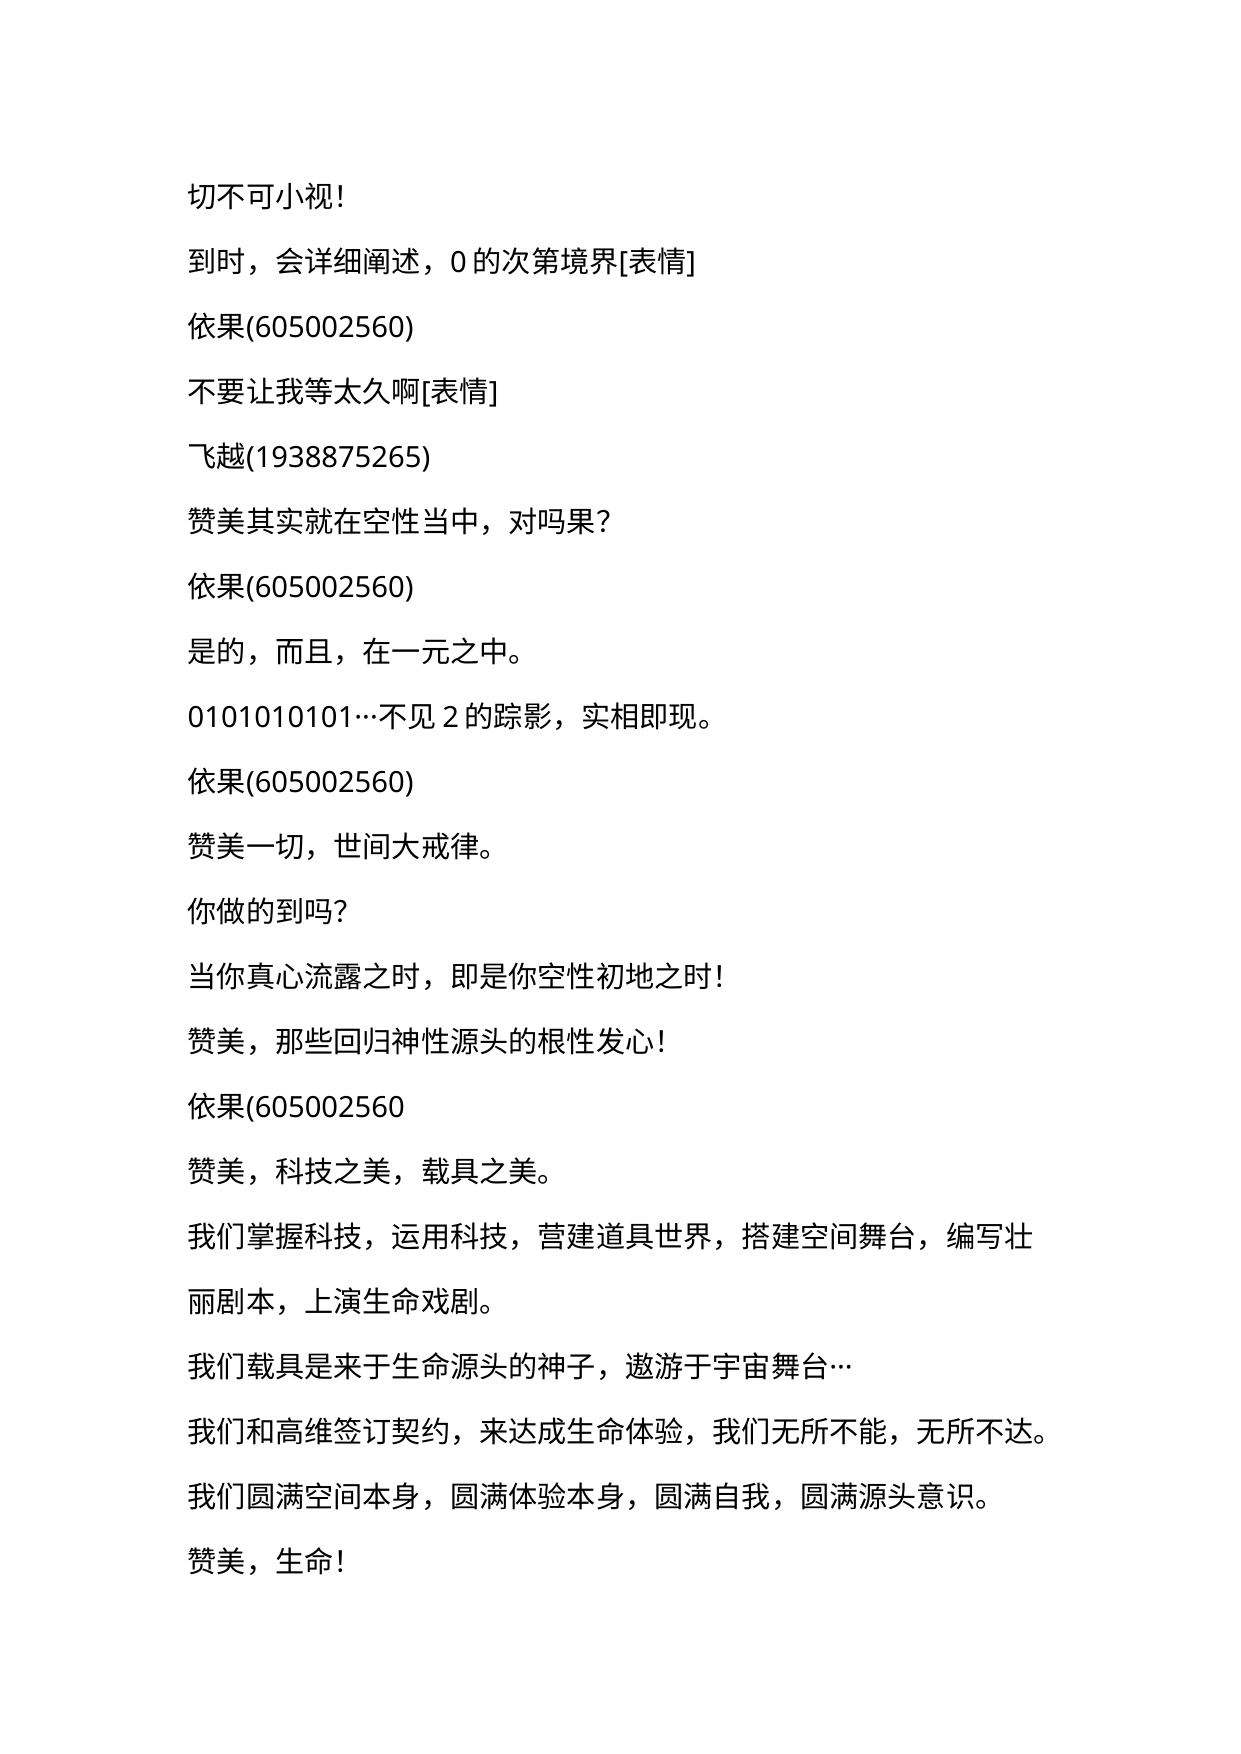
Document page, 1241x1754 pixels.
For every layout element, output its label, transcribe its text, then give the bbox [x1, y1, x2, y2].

text 依果(605002560) [187, 292, 1053, 357]
text 赞美，生命！ [187, 1527, 1053, 1592]
text 赞美，科技之美，载具之美。 [187, 1137, 1053, 1202]
text 飞越(1938875265) [187, 422, 1053, 487]
text 不要让我等太久啊[表情] [187, 357, 1053, 422]
text 赞美其实就在空性当中，对吗果？ [187, 487, 1053, 552]
text 我们和高维签订契约，来达成生命体验，我们无所不能，无所不达。 [187, 1397, 1053, 1462]
text 当你真心流露之时，即是你空性初地之时！ 赞美，那些回归神性源头的根性发心！ [187, 942, 1053, 1072]
text 0101010101···不见2的踪影，实相即现。 依果(605002560) [187, 682, 1053, 812]
text 切不可小视！ [187, 162, 1053, 227]
text 是的，而且，在一元之中。 [187, 617, 1053, 682]
text 你做的到吗？ [187, 877, 1053, 942]
text 赞美一切，世间大戒律。 [187, 812, 1053, 877]
text 依果(605002560) [187, 552, 1053, 617]
text 我们圆满空间本身，圆满体验本身，圆满自我，圆满源头意识。 [187, 1462, 1053, 1527]
text 我们掌握科技，运用科技，营建道具世界，搭建空间舞台，编写壮丽剧本，上演生命戏剧。 [187, 1202, 1053, 1332]
text 我们载具是来于生命源头的神子，遨游于宇宙舞台··· [187, 1332, 1053, 1397]
text 依果(605002560 [187, 1072, 1053, 1137]
text 到时，会详细阐述，0的次第境界[表情] [187, 227, 1053, 292]
